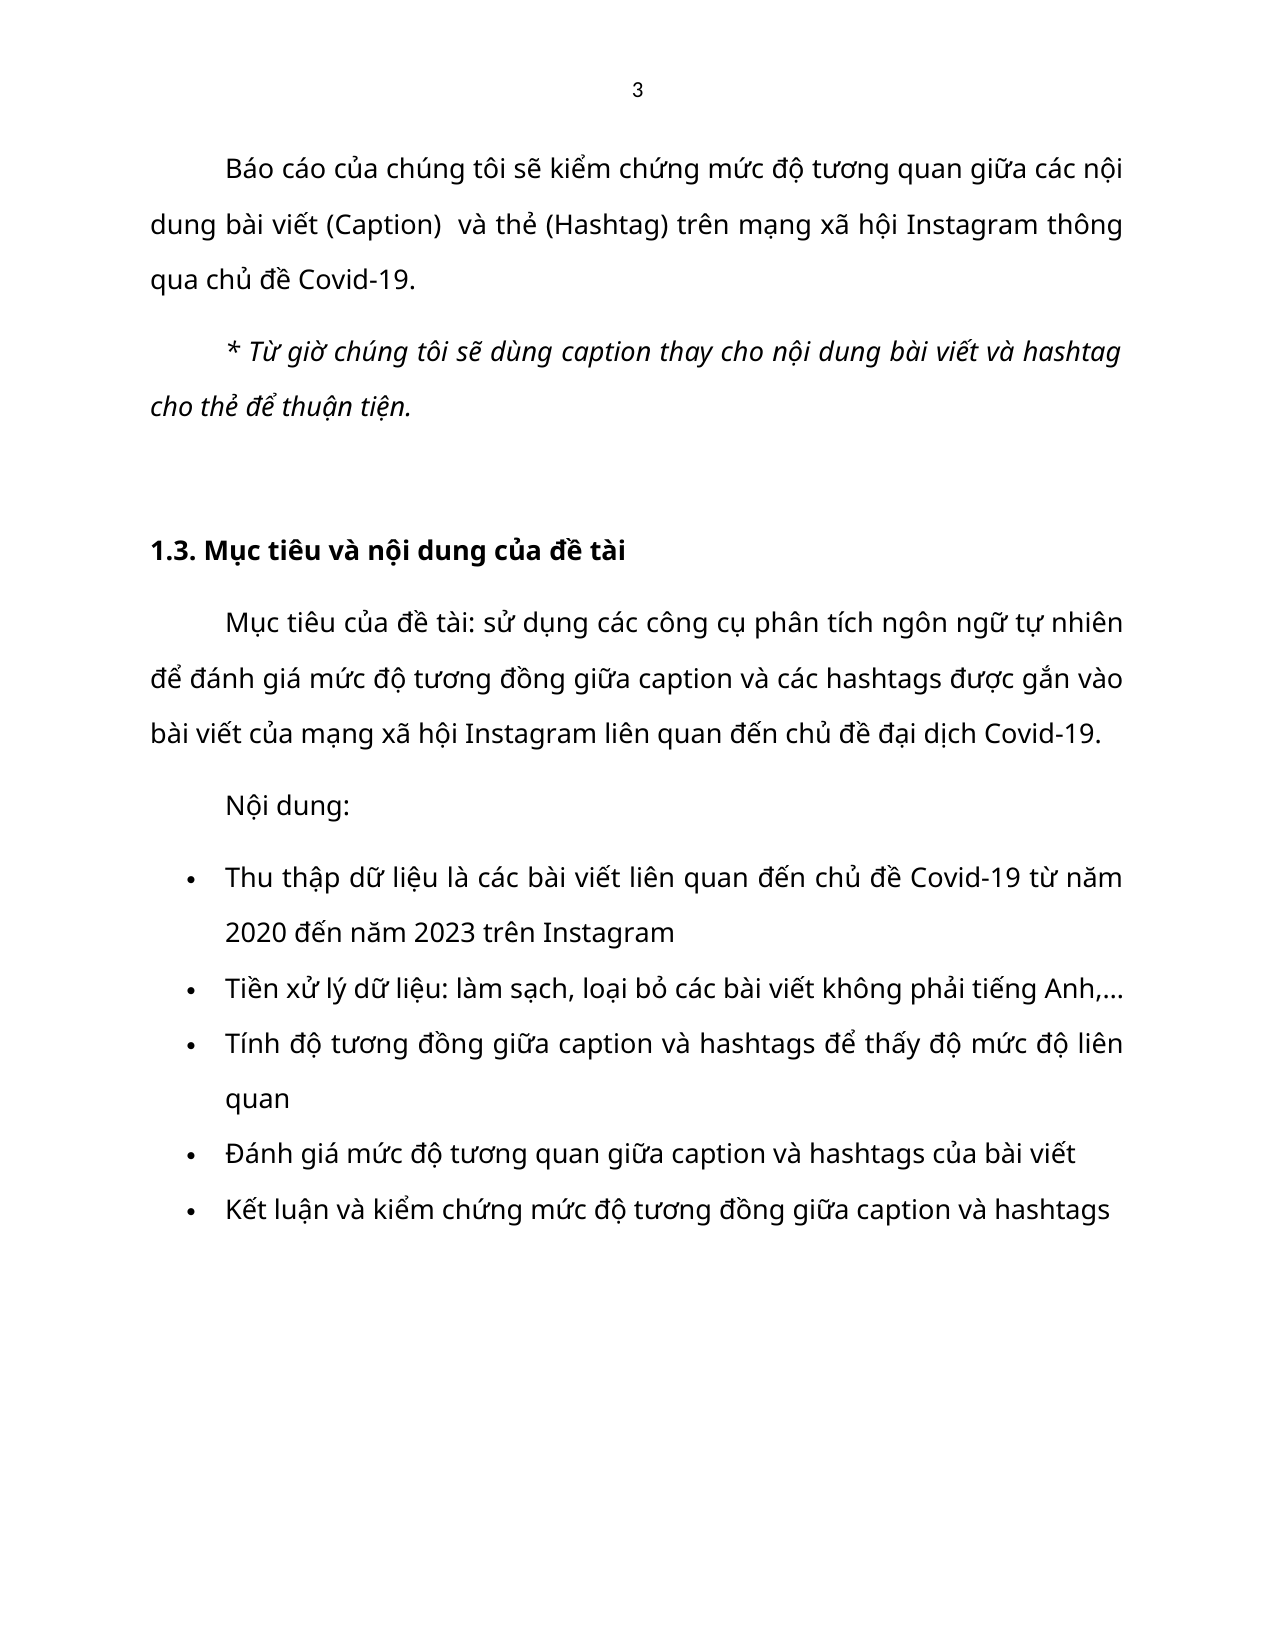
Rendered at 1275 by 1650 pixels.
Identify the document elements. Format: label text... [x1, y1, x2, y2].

text Mục tiêu của đề tài: sử dụng các công cụ phân tích ngôn ngữ tự nhiên để đánh giá mức độ tương đồng giữa caption và các hashtags được gắn vào bài viết của mạng xã hội Instagram liên quan đến chủ đề đại dịch Covid-19. [150, 604, 1125, 751]
list Tính độ tương đồng giữa caption và hashtags để thấy độ mức độ liên quan [187, 1024, 1125, 1117]
text Nội dung: [150, 786, 1125, 823]
list Kết luận và kiểm chứng mức độ tương đồng giữa caption và hashtags [187, 1190, 1125, 1227]
text Báo cáo của chúng tôi sẽ kiểm chứng mức độ tương quan giữa các nội dung bài viết (Caption) và thẻ (Hashtag) trên mạng xã hội Instagram thông qua chủ đề Covid-19. [150, 150, 1125, 297]
text * Từ giờ chúng tôi sẽ dùng caption thay cho nội dung bài viết và hashtag cho thẻ để thuận tiện. [150, 333, 1125, 425]
list Thu thập dữ liệu là các bài viết liên quan đến chủ đề Covid-19 từ năm 2020 đến năm 2023 trên Instagram [187, 858, 1125, 951]
list Tiền xử lý dữ liệu: làm sạch, loại bỏ các bài viết không phải tiếng Anh,… [187, 969, 1125, 1006]
text 1.3. Mục tiêu và nội dung của đề tài [150, 532, 1125, 569]
list Đánh giá mức độ tương quan giữa caption và hashtags của bài viết [187, 1135, 1125, 1172]
